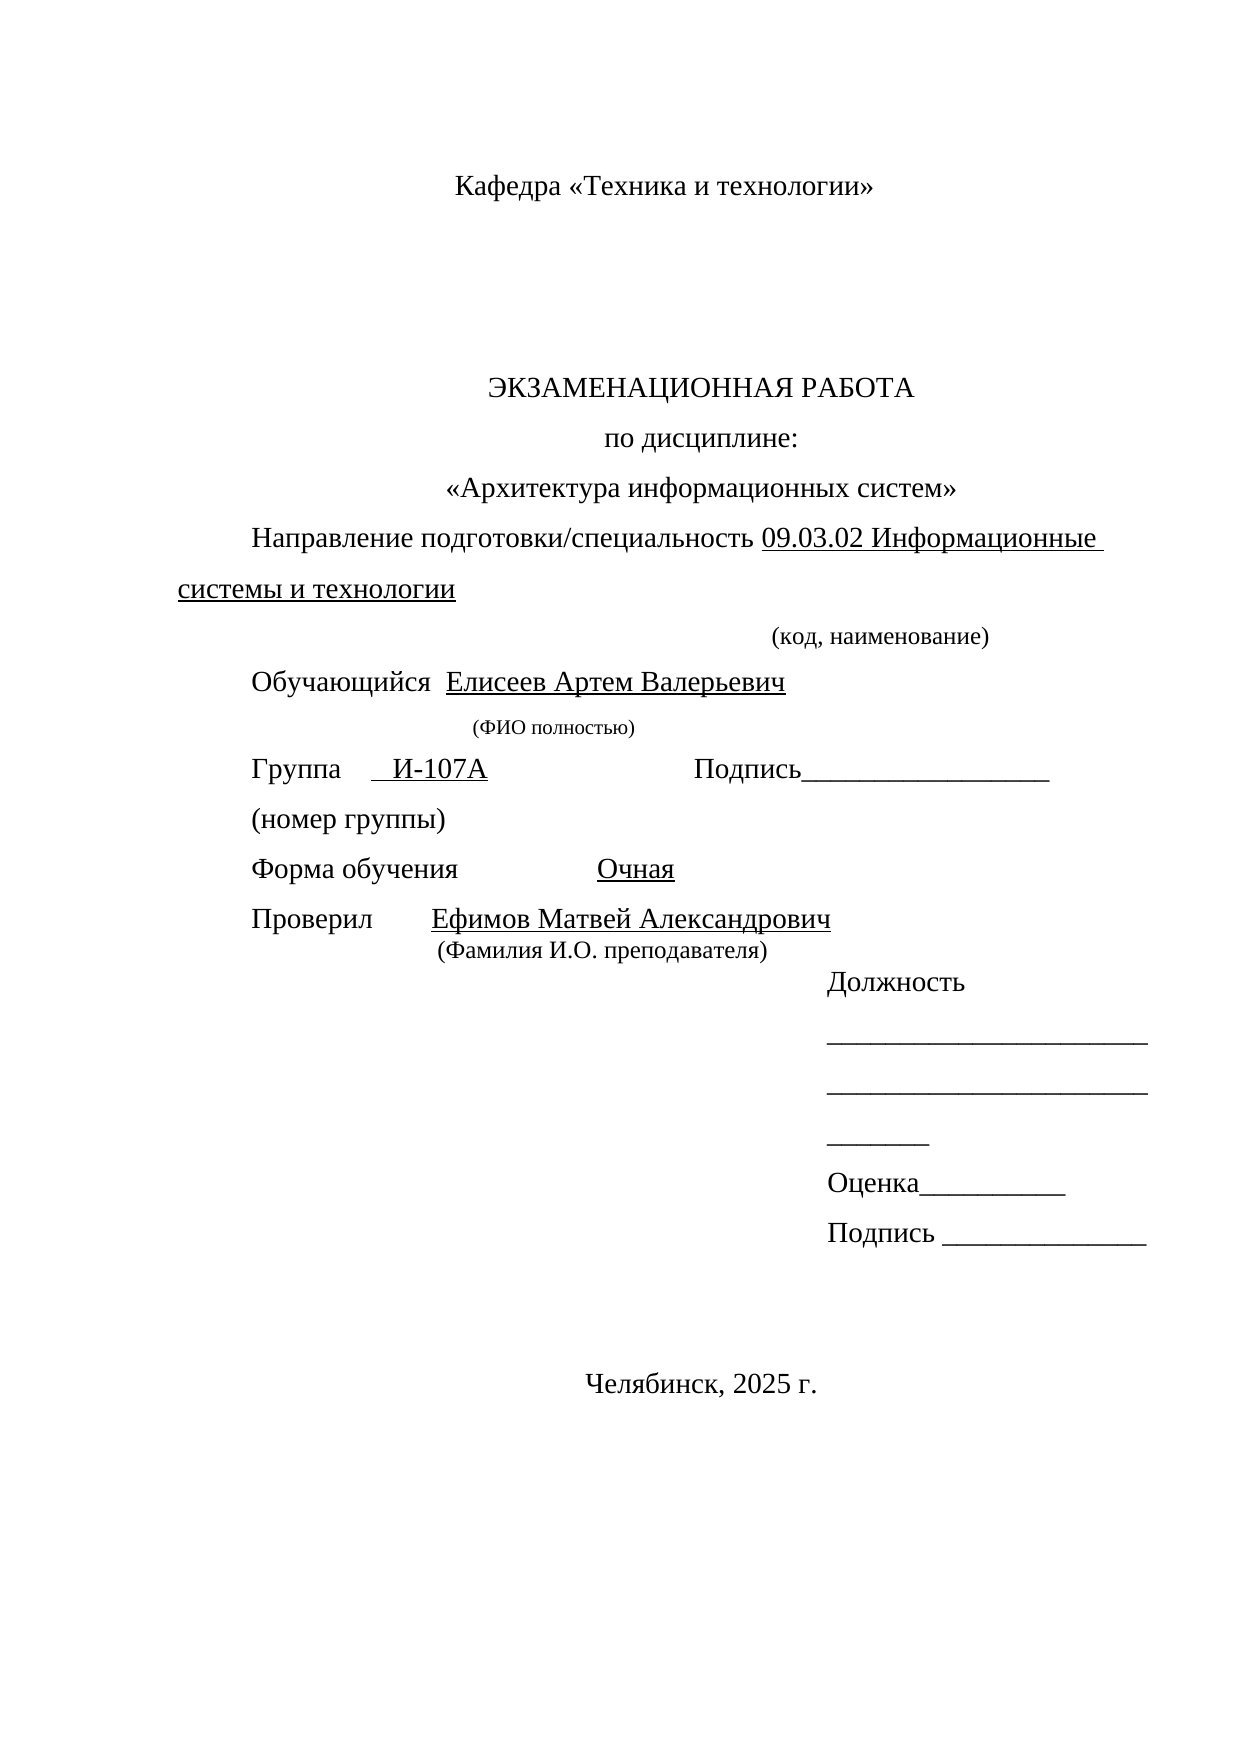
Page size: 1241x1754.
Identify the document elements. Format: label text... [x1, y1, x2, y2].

text (ФИО полностью) [177, 715, 635, 739]
text Проверил Ефимов Матвей Александрович [177, 902, 1152, 935]
text Оценка__________ [753, 1165, 1152, 1199]
text Кафедра «Техника и технологии» [177, 118, 1152, 202]
text по дисциплине: [177, 420, 1152, 453]
text Направление подготовки/специальность 09.03.02 Информационные системы и технологии [177, 521, 1152, 604]
text Подпись ______________ [797, 1216, 1152, 1249]
text (номер группы) [177, 801, 1152, 834]
text Обучающийся Елисеев Артем Валерьевич [177, 664, 1152, 698]
text ЭКЗАМЕНАЦИОННАЯ РАБОТА [177, 370, 1152, 403]
text (Фамилия И.О. преподавателя) [177, 935, 768, 964]
text Форма обучения Очная [177, 851, 1152, 885]
text Группа И-107А Подпись_________________ [177, 751, 1152, 784]
text Челябинск, 2025 г. [177, 1366, 1152, 1400]
text «Архитектура информационных систем» [177, 470, 1152, 504]
text Должность ___________________________________________________ [827, 964, 1152, 1148]
text (код, наименование) [177, 621, 989, 650]
